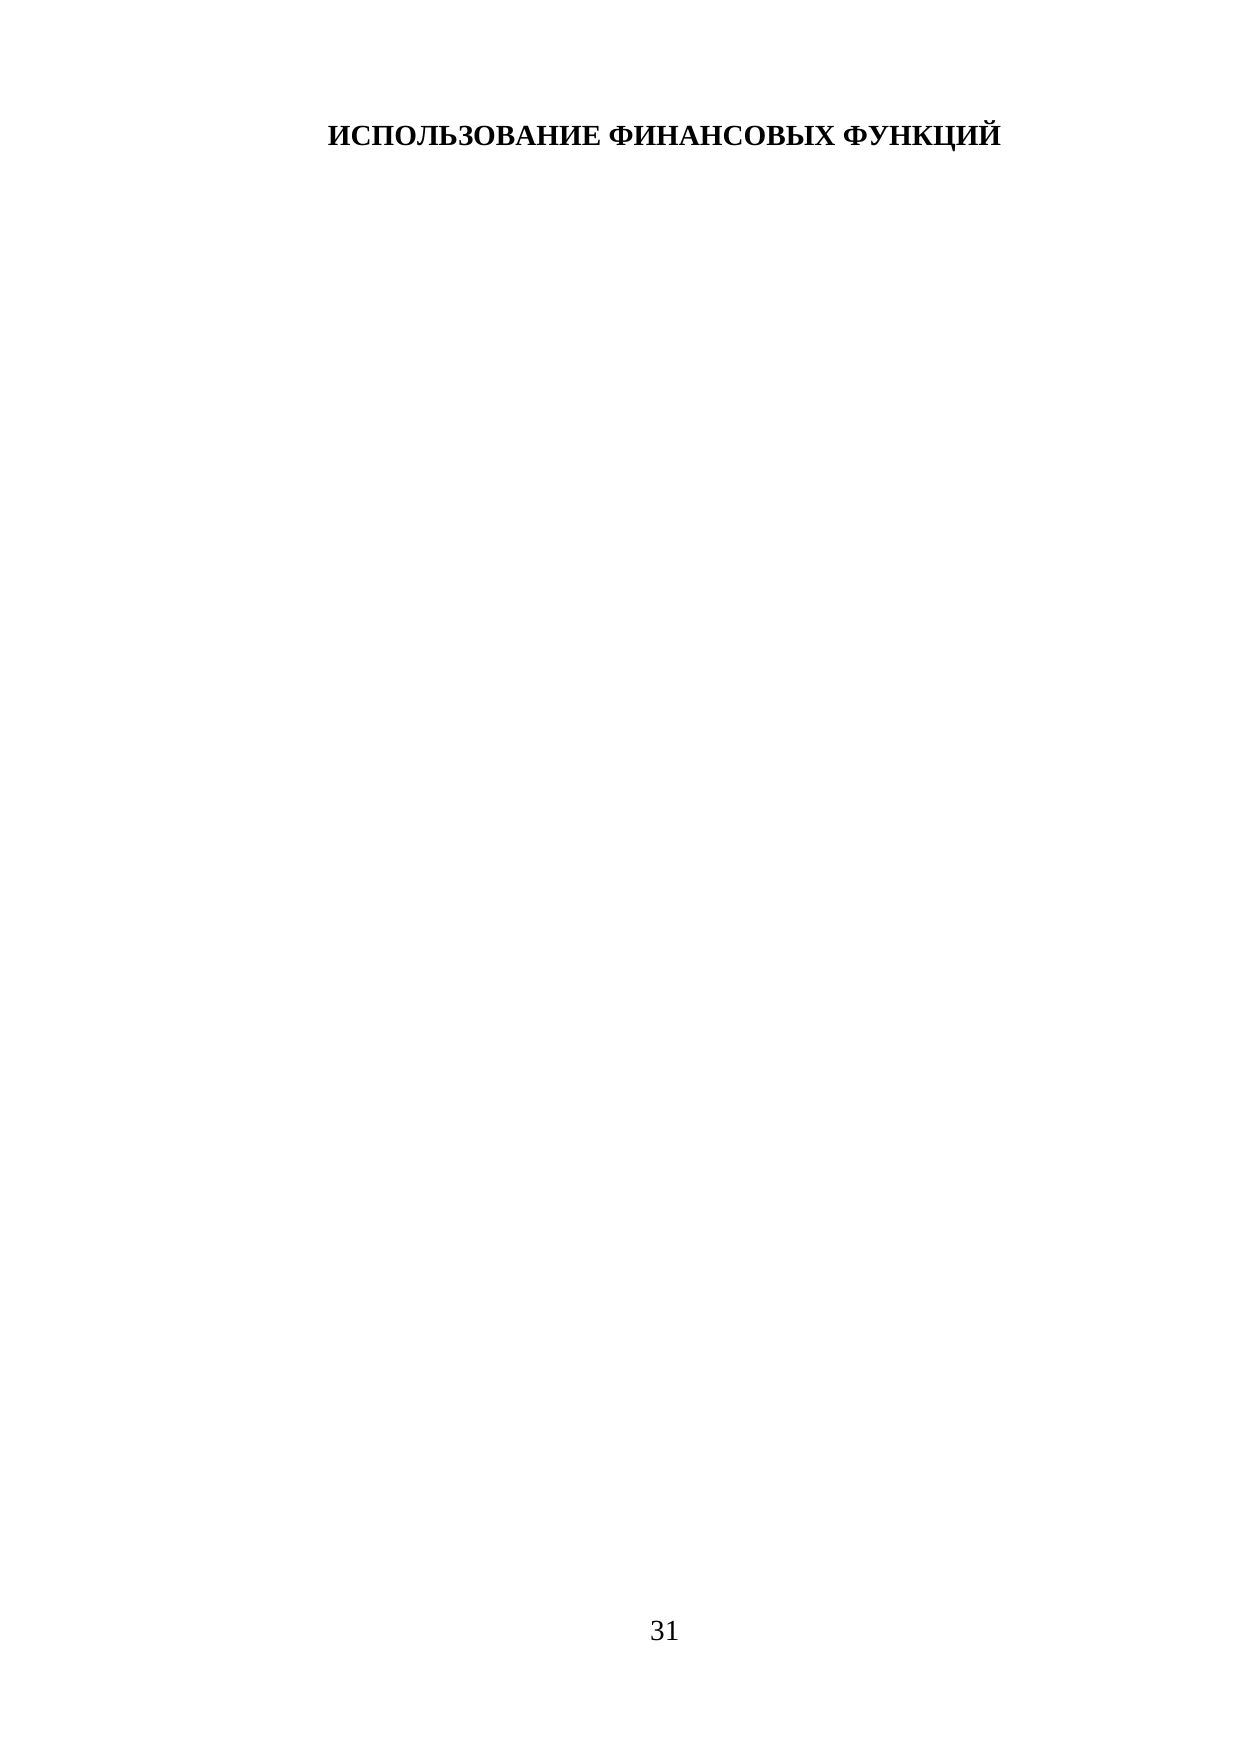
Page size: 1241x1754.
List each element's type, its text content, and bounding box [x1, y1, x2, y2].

subtitle ИСПОЛЬЗОВАНИЕ ФИНАНСОВЫХ ФУНКЦИЙ [177, 118, 1152, 152]
